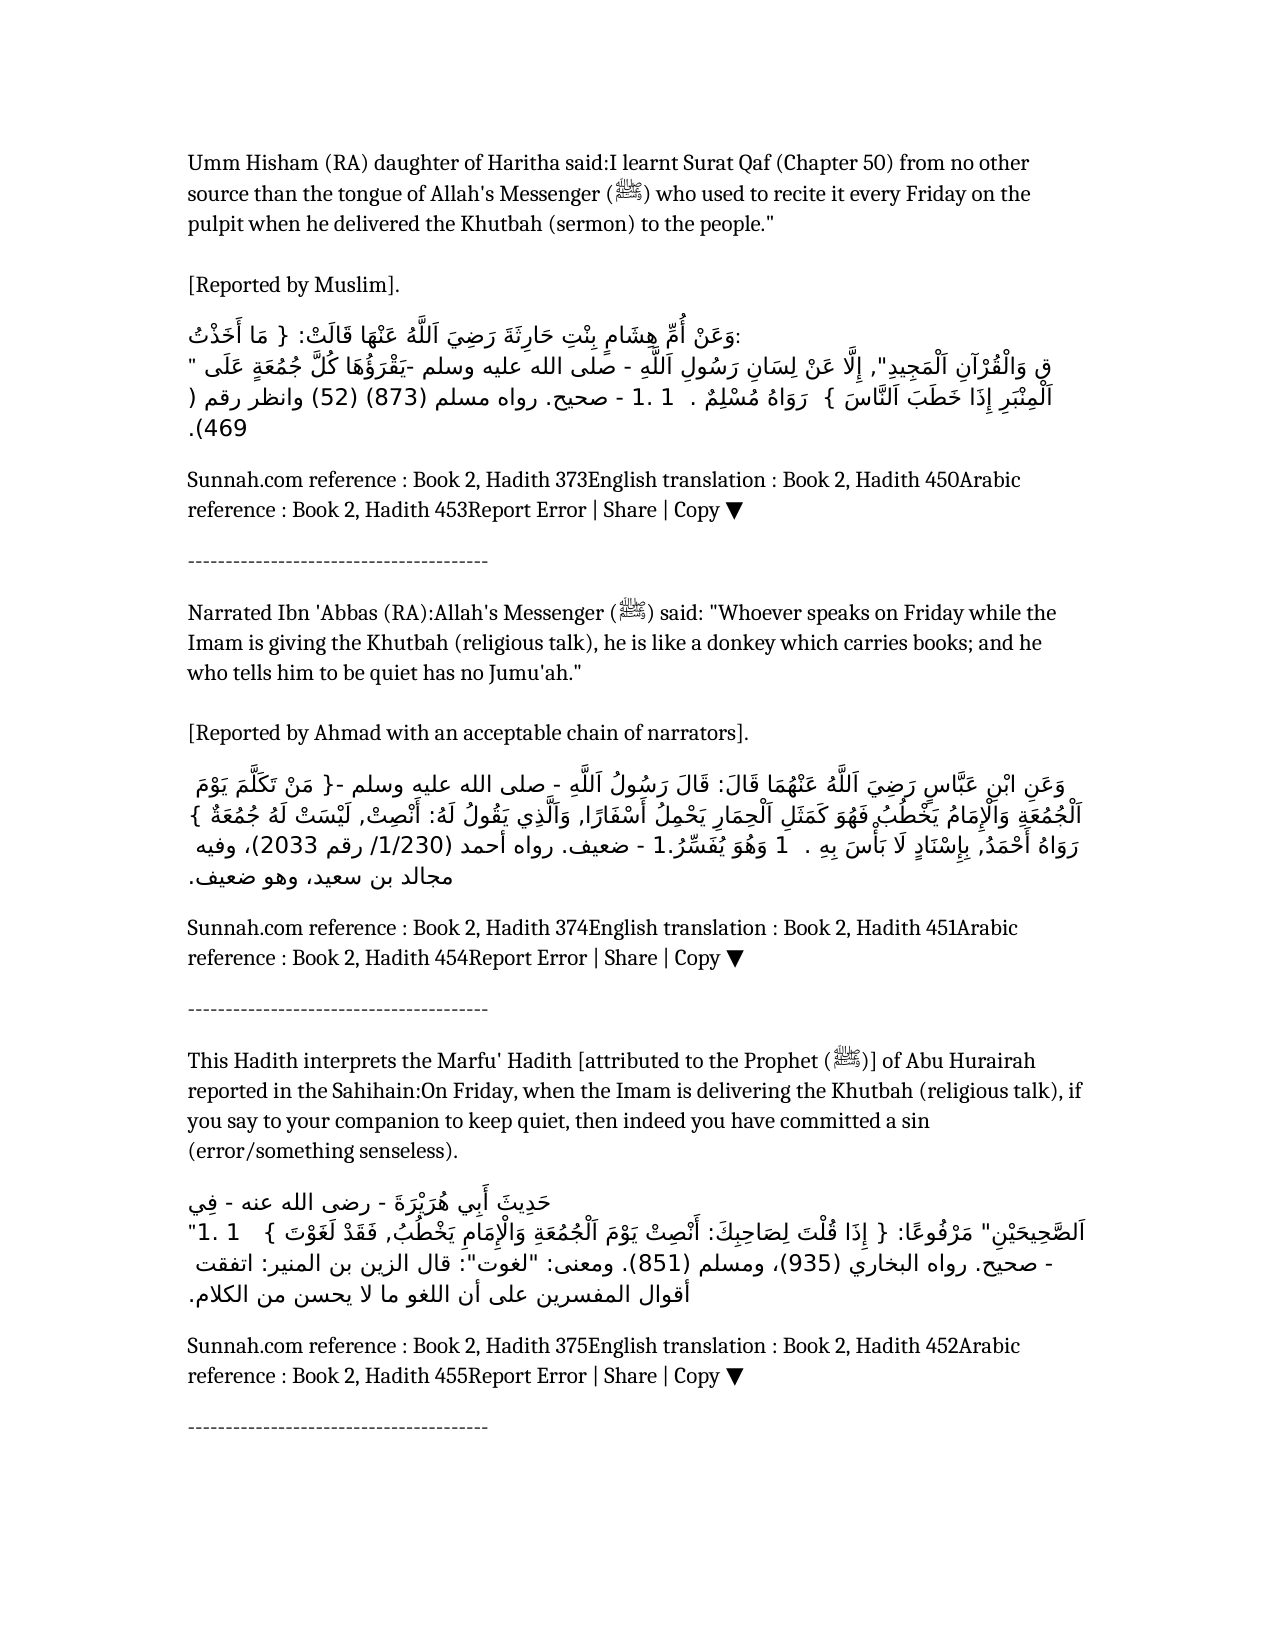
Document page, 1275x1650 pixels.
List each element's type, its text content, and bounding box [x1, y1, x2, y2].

text Sunnah.com reference : Book 2, Hadith 373English translation : Book 2, Hadith 450Arabic reference : Book 2, Hadith 453Report Error | Share | Copy ▼ [187, 466, 1087, 523]
text Sunnah.com reference : Book 2, Hadith 375English translation : Book 2, Hadith 452Arabic reference : Book 2, Hadith 455Report Error | Share | Copy ▼ [187, 1333, 1087, 1389]
text Narrated Ibn 'Abbas (RA):Allah's Messenger (ﷺ) said: "Whoever speaks on Friday while the Imam is giving the Khutbah (religious talk), he is like a donkey which carries books; and he who tells him to be quiet has no Jumu'ah." [Reported by Ahmad with an acceptable chain of narrators]. [187, 599, 1087, 746]
text حَدِيثَ أَبِي هُرَيْرَةَ ‏- رضى الله عنه ‏- فِي "اَلصَّحِيحَيْنِ" مَرْفُوعًا: { إِذَا قُلْتَ لِصَاحِبِكَ: أَنْصِتْ يَوْمَ اَلْجُمُعَةِ وَالْإِمَامِ يَخْطُبُ, فَقَدْ لَغَوْتَ } 1‏ .‏‏1 ‏- صحيح.‏ رواه البخاري (935)‏، ومسلم (851)‏.‏ ومعنى: "لغوت": قال الزين بن المنير: اتفقت أقوال المفسرين على أن اللغو ما لا يحسن من الكلام.‏ [187, 1189, 1087, 1308]
text وَعَنْ أُمِّ هِشَامٍ بِنْتِ حَارِثَةَ رَضِيَ اَللَّهُ عَنْهَا قَالَتْ: { مَا أَخَذْتُ: "ق وَالْقُرْآنِ اَلْمَجِيدِ", إِلَّا عَنْ لِسَانِ رَسُولِ اَللَّهِ ‏- صلى الله عليه وسلم ‏-يَقْرَؤُهَا كُلَّ جُمُعَةٍ عَلَى اَلْمِنْبَرِ إِذَا خَطَبَ اَلنَّاسَ } رَوَاهُ مُسْلِمٌ .‏ 1‏ .‏‏1 ‏- صحيح.‏ رواه مسلم (873)‏ (52)‏ وانظر رقم (469)‏.‏ [187, 322, 1087, 442]
text Umm Hisham (RA) daughter of Haritha said:I learnt Surat Qaf (Chapter 50) from no other source than the tongue of Allah's Messenger (ﷺ) who used to recite it every Friday on the pulpit when he delivered the Khutbah (sermon) to the people." [Reported by Muslim]. [187, 150, 1087, 298]
text ---------------------------------------- [187, 548, 1087, 574]
text This Hadith interprets the Marfu' Hadith [attributed to the Prophet (ﷺ)] of Abu Hurairah reported in the Sahihain:On Friday, when the Imam is delivering the Khutbah (religious talk), if you say to your companion to keep quiet, then indeed you have committed a sin (error/something senseless). [187, 1047, 1087, 1164]
text ---------------------------------------- [187, 996, 1087, 1022]
text Sunnah.com reference : Book 2, Hadith 374English translation : Book 2, Hadith 451Arabic reference : Book 2, Hadith 454Report Error | Share | Copy ▼ [187, 914, 1087, 971]
text وَعَنِ ابْنِ عَبَّاسٍ رَضِيَ اَللَّهُ عَنْهُمَا قَالَ: قَالَ رَسُولُ اَللَّهِ ‏- صلى الله عليه وسلم ‏-{ مَنْ تَكَلَّمَ يَوْمَ اَلْجُمُعَةِ وَالْإِمَامُ يَخْطُبُ فَهُوَ كَمَثَلِ اَلْحِمَارِ يَحْمِلُ أَسْفَارًا, وَاَلَّذِي يَقُولُ لَهُ: أَنْصِتْ, لَيْسَتْ لَهُ جُمُعَةٌ } رَوَاهُ أَحْمَدُ, بِإِسْنَادٍ لَا بَأْسَ بِهِ .‏ 1‏ وَهُوَ يُفَسِّرُ.‏‏1 ‏- ضعيف.‏ رواه أحمد (1/230/ رقم 2033)‏، وفيه مجالد بن سعيد، وهو ضعيف.‏ [187, 771, 1087, 890]
text ---------------------------------------- [187, 1414, 1087, 1440]
